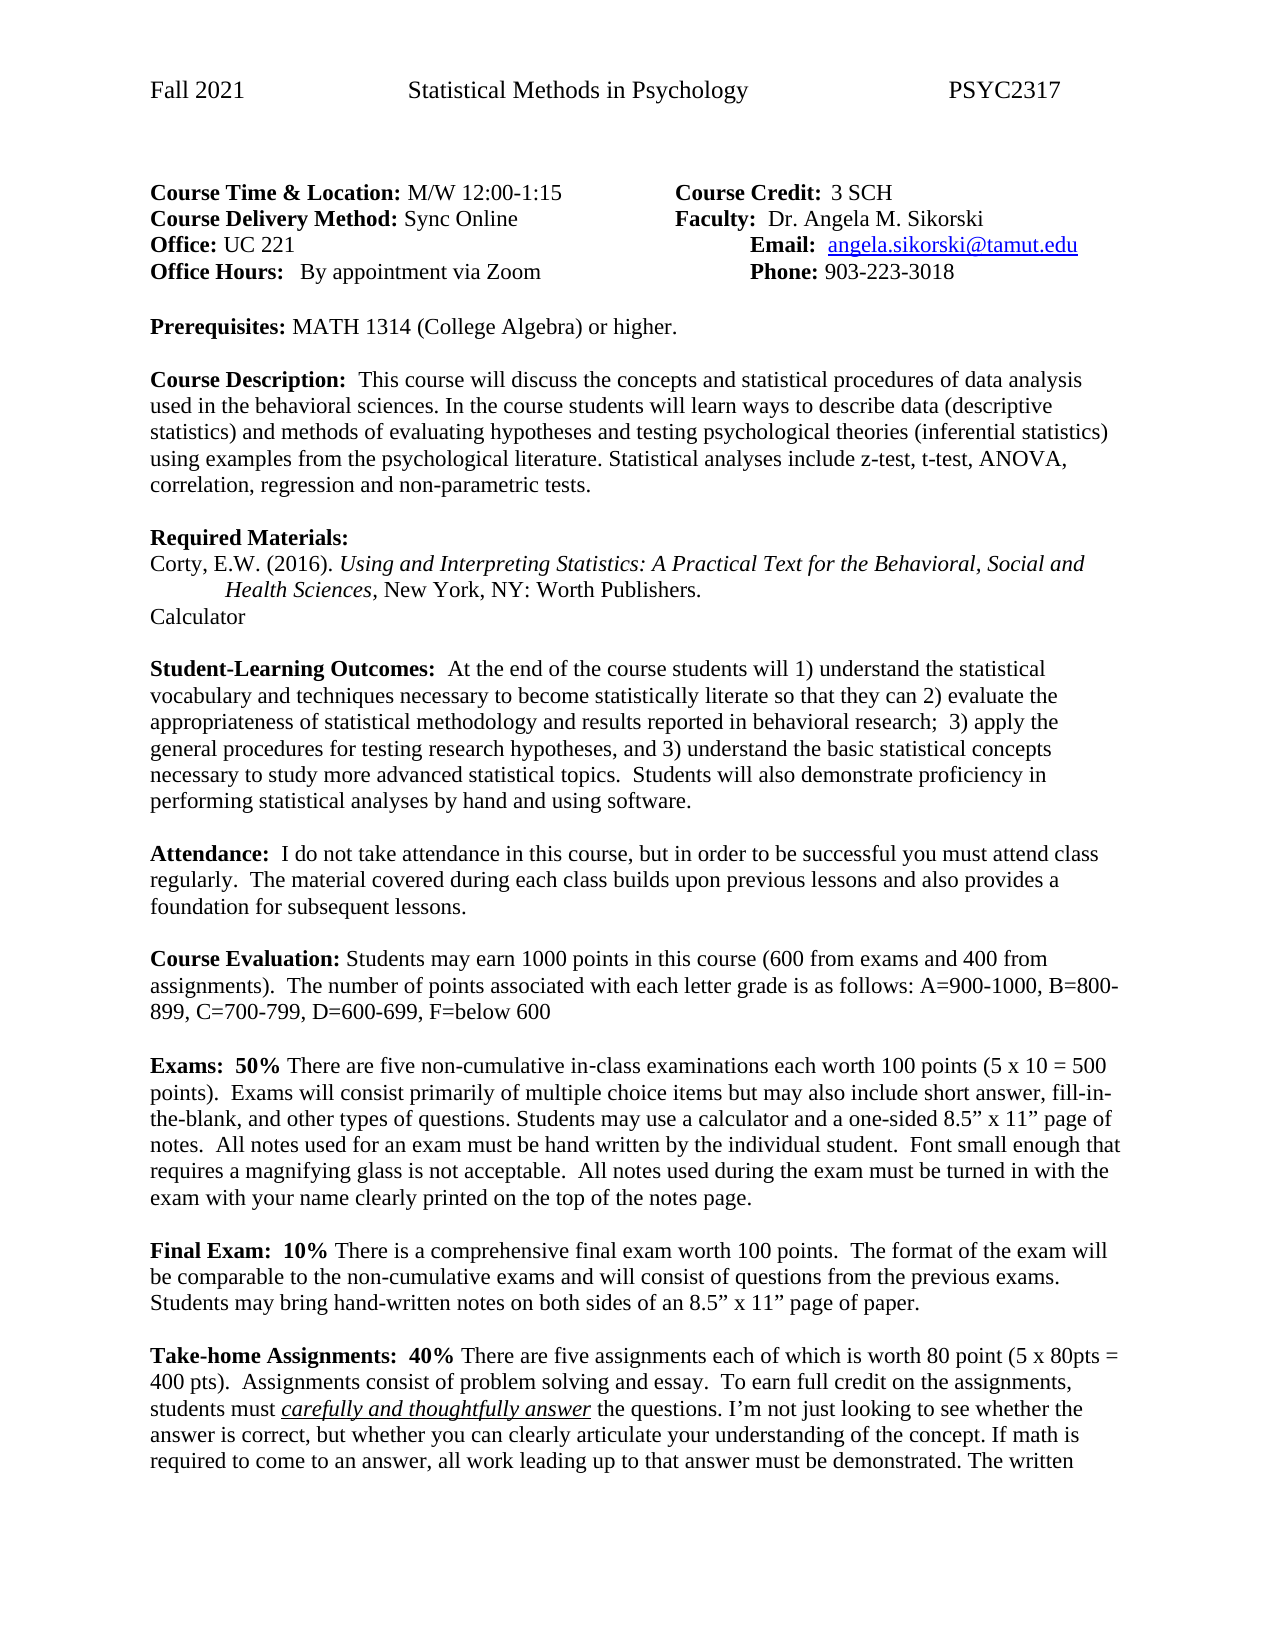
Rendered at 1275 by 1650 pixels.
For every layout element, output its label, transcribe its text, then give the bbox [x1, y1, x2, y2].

text Student-Learning Outcomes: At the end of the course students will 1) understand the statistical vocabulary and techniques necessary to become statistically literate so that they can 2) evaluate the appropriateness of statistical methodology and results reported in behavioral research; 3) apply the general procedures for testing research hypotheses, and 3) understand the basic statistical concepts necessary to study more advanced statistical topics. Students will also demonstrate proficiency in performing statistical analyses by hand and using software. [150, 656, 1125, 814]
text Required Materials: [150, 524, 1125, 550]
text Course Time & Location: M/W 12:00-1:15 Course Credit: 3 SCH [150, 150, 1125, 205]
text Office: UC 221 Email: angela.sikorski@tamut.edu [150, 231, 1125, 258]
text Prerequisites: MATH 1314 (College Algebra) or higher. [150, 313, 1125, 339]
text Exams: 50% There are five non-cumulative in‐class examinations each worth 100 points (5 x 10 = 500 points). Exams will consist primarily of multiple choice items but may also include short answer, fill-in-the-blank, and other types of questions. Students may use a calculator and a one-sided 8.5” x 11” page of notes. All notes used for an exam must be hand written by the individual student. Font small enough that requires a magnifying glass is not acceptable. All notes used during the exam must be turned in with the exam with your name clearly printed on the top of the notes page. [150, 1051, 1125, 1210]
text Calculator [150, 603, 1125, 629]
text Attendance: I do not take attendance in this course, but in order to be successful you must attend class regularly. The material covered during each class builds upon previous lessons and also provides a foundation for subsequent lessons. [150, 840, 1125, 919]
text Course Description: This course will discuss the concepts and statistical procedures of data analysis used in the behavioral sciences. In the course students will learn ways to describe data (descriptive statistics) and methods of evaluating hypotheses and testing psychological theories (inferential statistics) using examples from the psychological literature. Statistical analyses include z-test, t-test, ANOVA, correlation, regression and non-parametric tests. [150, 366, 1125, 497]
text Office Hours: By appointment via Zoom Phone: 903-223-3018 [150, 258, 1125, 284]
text Final Exam: 10% There is a comprehensive final exam worth 100 points. The format of the exam will be comparable to the non-cumulative exams and will consist of questions from the previous exams. Students may bring hand-written notes on both sides of an 8.5” x 11” page of paper. [150, 1237, 1125, 1316]
text Course Delivery Method: Sync Online Faculty: Dr. Angela M. Sikorski [150, 205, 1125, 231]
text Corty, E.W. (2016). Using and Interpreting Statistics: A Practical Text for the Behavioral, Social and Health Sciences, New York, NY: Worth Publishers. [150, 550, 1125, 603]
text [150, 1342, 1125, 1474]
text Course Evaluation: Students may earn 1000 points in this course (600 from exams and 400 from assignments). The number of points associated with each letter grade is as follows: A=900-1000, B=800-899, C=700-799, D=600-699, F=below 600 [150, 945, 1125, 1024]
